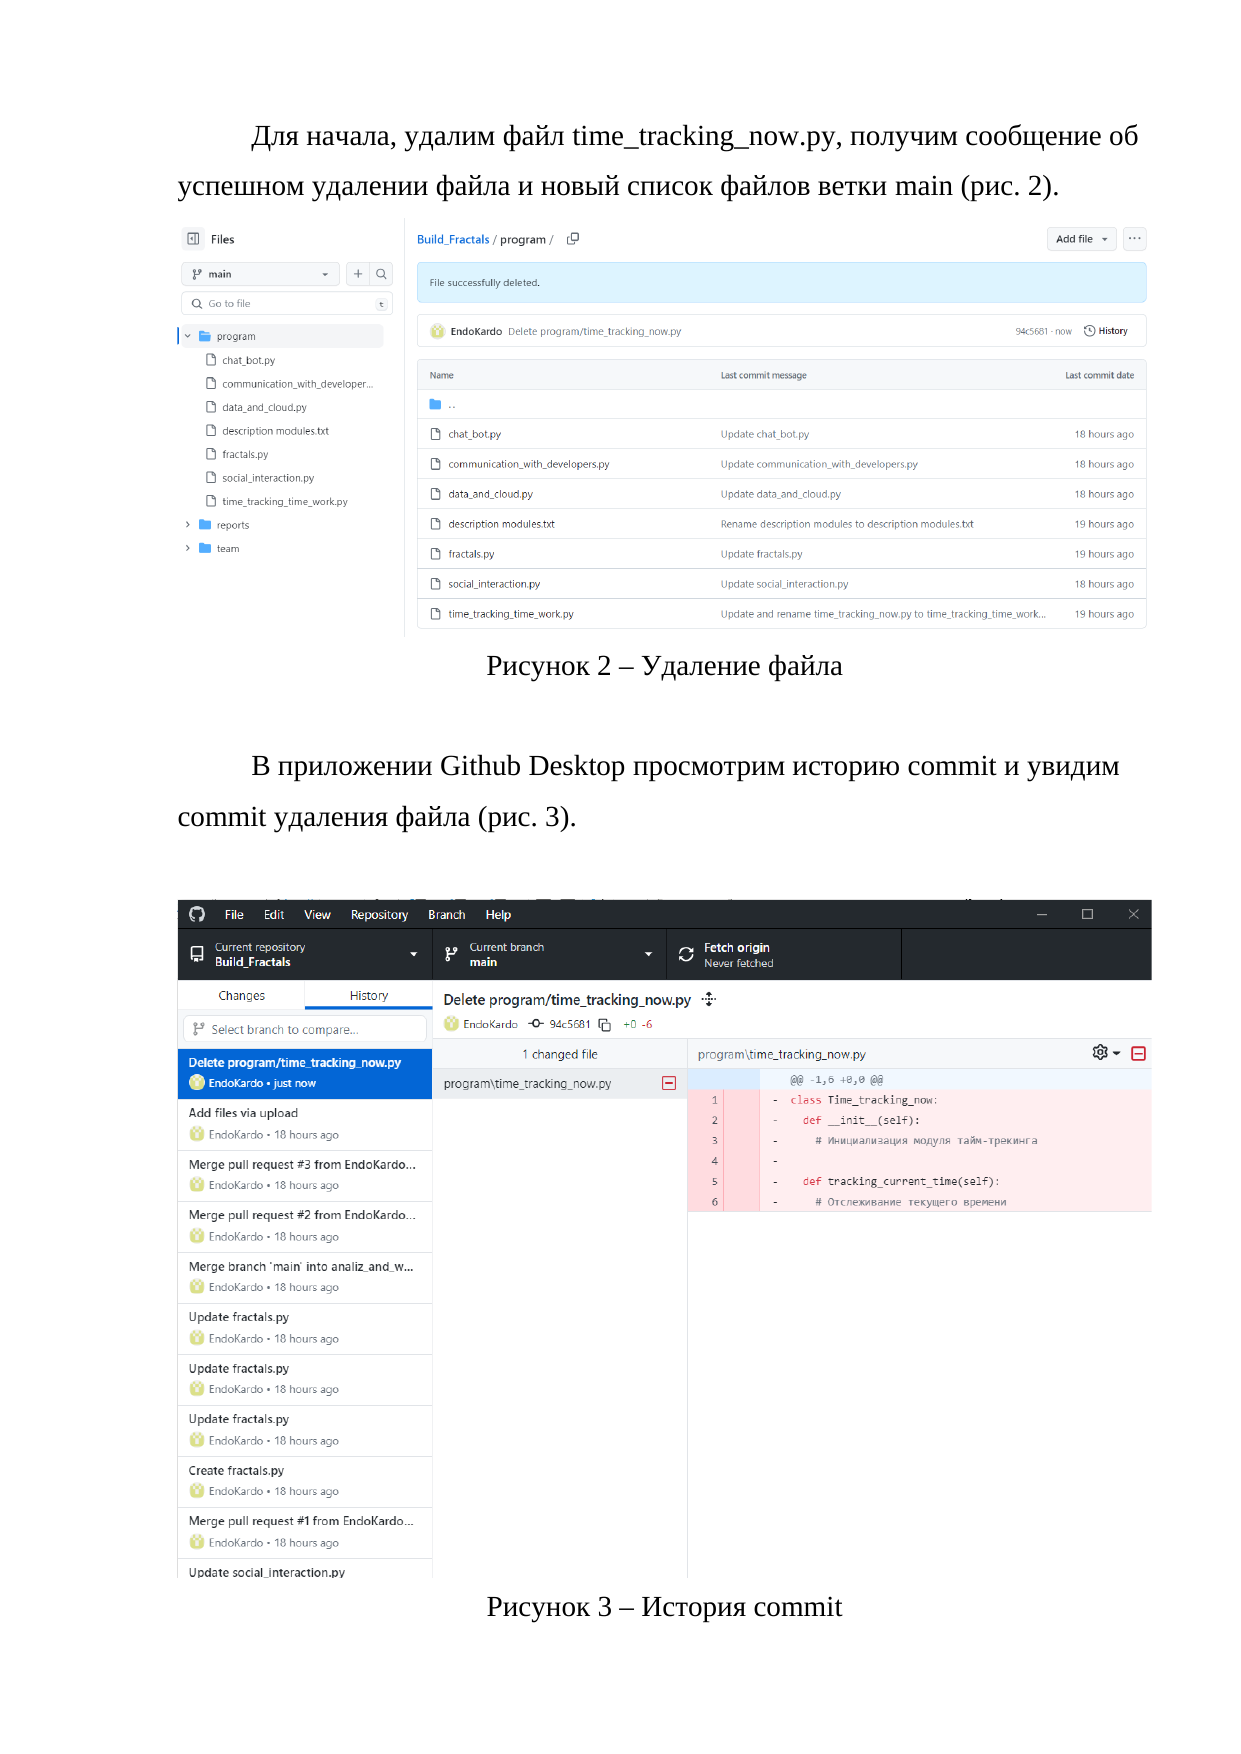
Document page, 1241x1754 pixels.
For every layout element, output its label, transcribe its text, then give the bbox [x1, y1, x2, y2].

text Рисунок 2 – Удаление файла [177, 648, 1152, 681]
text Рисунок 3 – История commit [177, 1589, 1152, 1622]
picture [177, 899, 1152, 1578]
text Для начала, удалим файл time_tracking_now.py, получим сообщение об успешном удалении файла и новый список файлов ветки main (рис. 2). [177, 118, 1152, 202]
picture [177, 218, 1152, 637]
text В приложении Github Desktop просмотрим историю commit и увидим commit удаления файла (рис. 3). [177, 748, 1152, 832]
